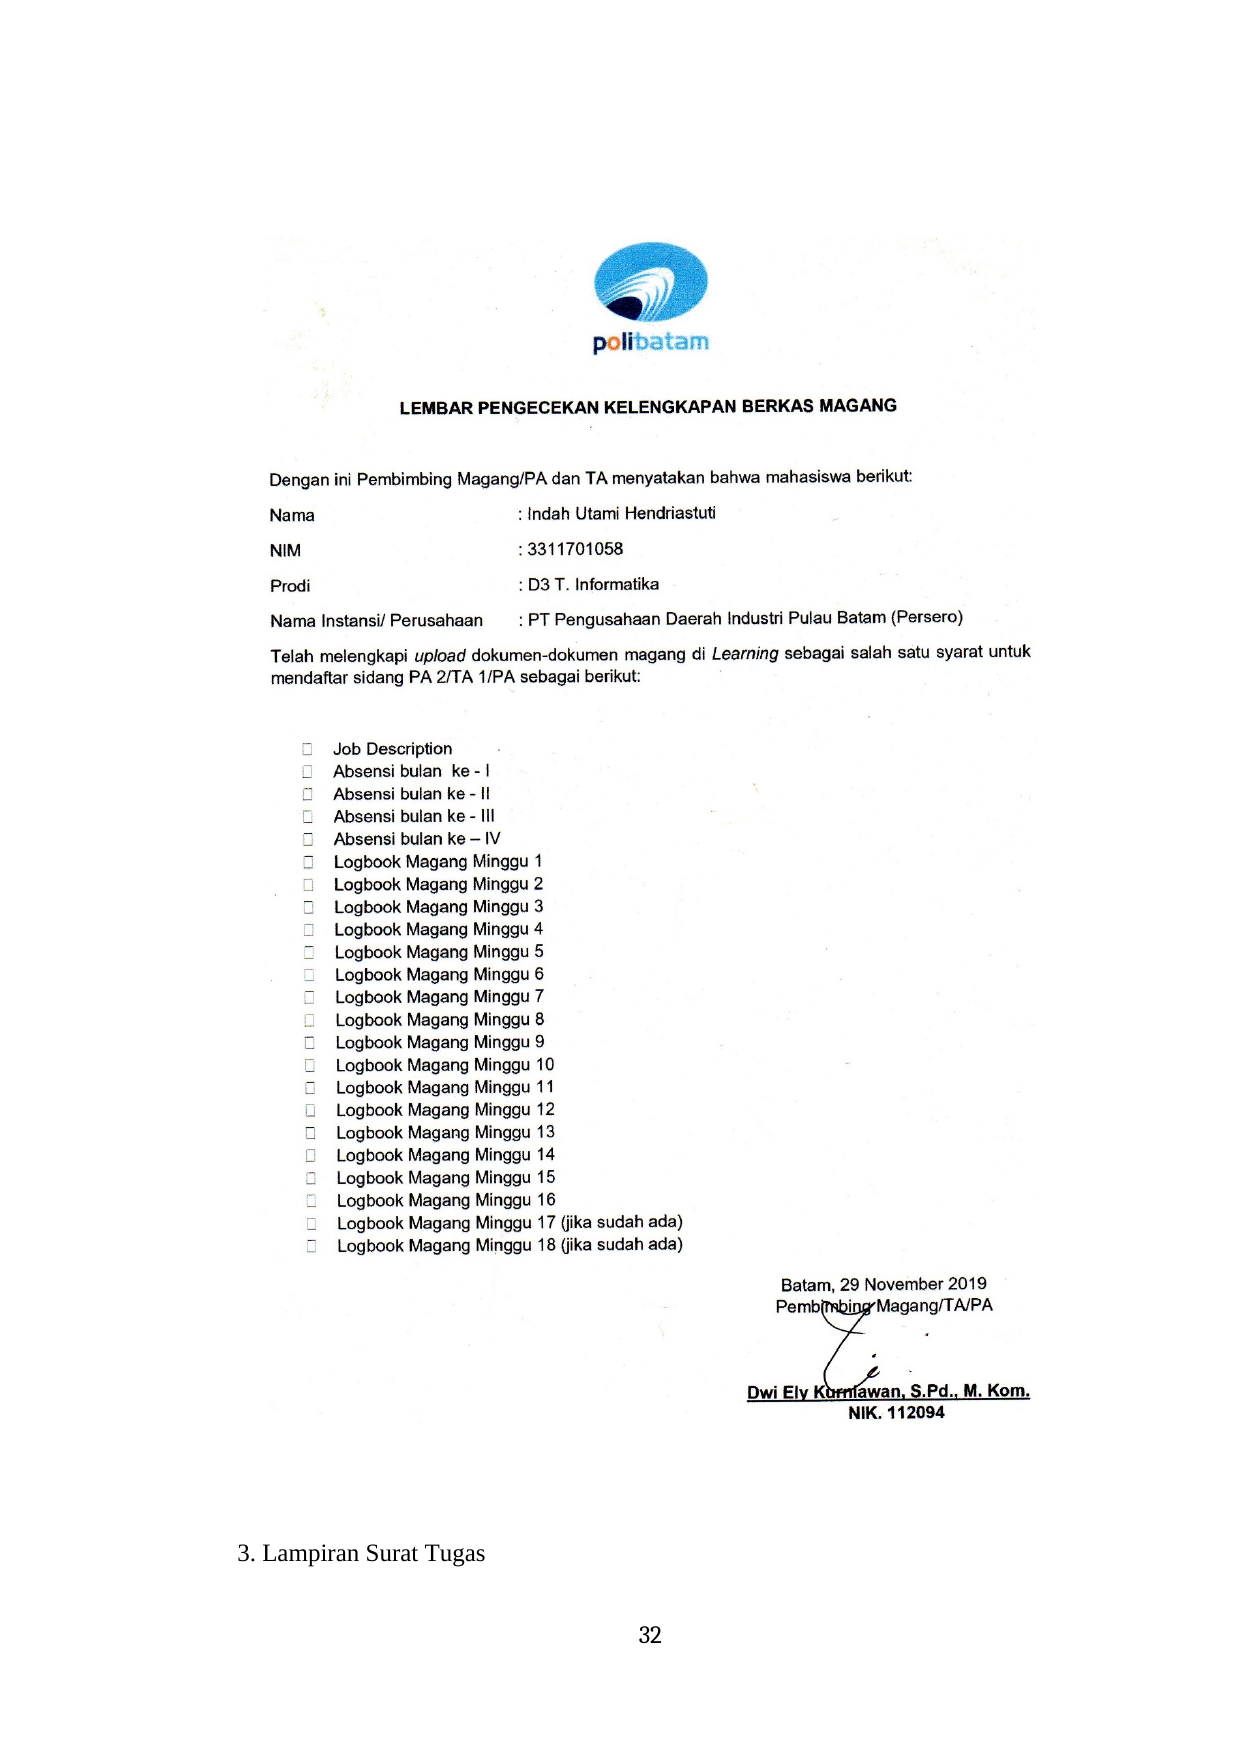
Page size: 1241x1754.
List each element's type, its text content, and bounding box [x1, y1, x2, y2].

text 3. Lampiran Surat Tugas [237, 1538, 1063, 1567]
picture [262, 237, 1038, 1424]
